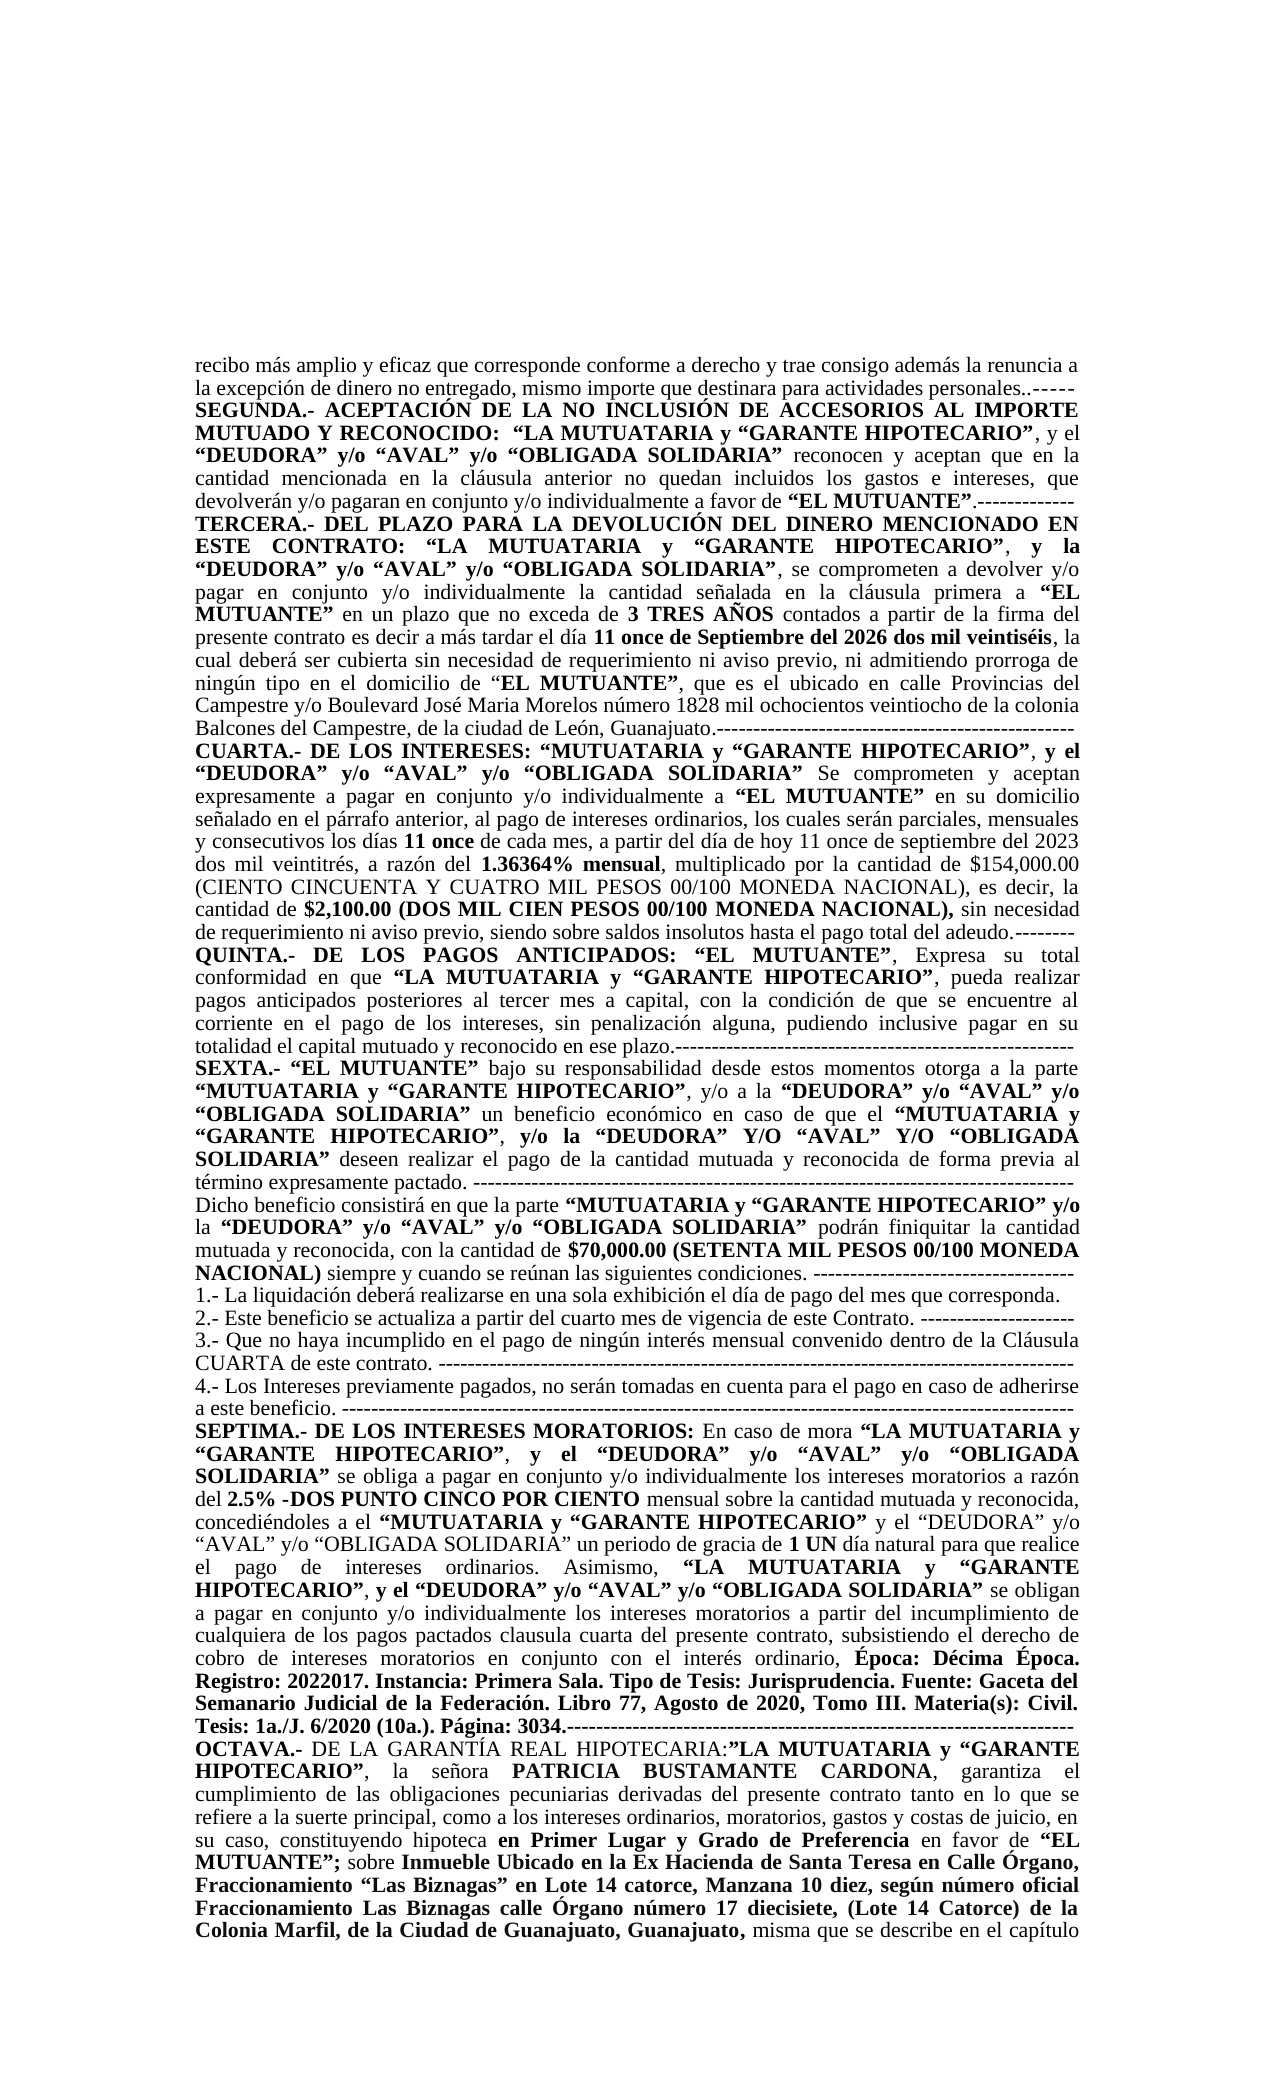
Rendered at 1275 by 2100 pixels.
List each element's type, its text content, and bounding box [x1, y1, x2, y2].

text SEXTA.- “EL MUTUANTE” bajo su responsabilidad desde estos momentos otorga a la parte “MUTUATARIA y “GARANTE HIPOTECARIO”, y/o a la “DEUDORA” y/o “AVAL” y/o “OBLIGADA SOLIDARIA” un beneficio económico en caso de que el “MUTUATARIA y “GARANTE HIPOTECARIO”, y/o la “DEUDORA” Y/O “AVAL” Y/O “OBLIGADA SOLIDARIA” deseen realizar el pago de la cantidad mutuada y reconocida de forma previa al término expresamente pactado. [195, 1058, 1080, 1194]
text SEPTIMA.- DE LOS INTERESES MORATORIOS: En caso de mora “LA MUTUATARIA y “GARANTE HIPOTECARIO”, y el “DEUDORA” y/o “AVAL” y/o “OBLIGADA SOLIDARIA” se obliga a pagar en conjunto y/o individualmente los intereses moratorios a razón del 2.5% DOS PUNTO CINCO POR CIENTO mensual sobre la cantidad mutuada y reconocida, concediéndoles a el “MUTUATARIA y “GARANTE HIPOTECARIO” y el “DEUDORA” y/o “AVAL” y/o “OBLIGADA SOLIDARIA” un periodo de gracia de 1 UN día natural para que realice el pago de intereses ordinarios. Asimismo, “LA MUTUATARIA y “GARANTE HIPOTECARIO”, y el “DEUDORA” y/o “AVAL” y/o “OBLIGADA SOLIDARIA” se obligan a pagar en conjunto y/o individualmente los intereses moratorios a partir del incumplimiento de cualquiera de los pagos pactados clausula cuarta del presente contrato, subsistiendo el derecho de cobro de intereses moratorios en conjunto con el interés ordinario, Época: Décima Época. Registro: 2022017. Instancia: Primera Sala. Tipo de Tesis: Jurisprudencia. Fuente: Gaceta del Semanario Judicial de la Federación. Libro 77, Agosto de 2020, Tomo III. Materia(s): Civil. Tesis: 1a./J. 6/2020 (10a.). Página: 3034. [195, 1421, 1080, 1738]
text CUARTA.- DE LOS INTERESES: “MUTUATARIA y “GARANTE HIPOTECARIO”, y el “DEUDORA” y/o “AVAL” y/o “OBLIGADA SOLIDARIA” Se comprometen y aceptan expresamente a pagar en conjunto y/o individualmente a “EL MUTUANTE” en su domicilio señalado en el párrafo anterior, al pago de intereses ordinarios, los cuales serán parciales, mensuales y consecutivos los días 11 once de cada mes, a partir del día de hoy 11 once de septiembre del 2023 dos mil veintitrés, a razón del 1.36364% mensual, multiplicado por la cantidad de $154,000.00 (CIENTO CINCUENTA Y CUATRO MIL PESOS 00/100 MONEDA NACIONAL), es decir, la cantidad de $2,100.00 (DOS MIL CIEN PESOS 00/100 MONEDA NACIONAL), sin necesidad de requerimiento ni aviso previo, siendo sobre saldos insolutos hasta el pago total del adeudo. [195, 740, 1080, 944]
text 3.- Que no haya incumplido en el pago de ningún interés mensual convenido dentro de la Cláusula CUARTA de este contrato. [195, 1330, 1080, 1375]
text SEGUNDA.- ACEPTACIÓN DE LA NO INCLUSIÓN DE ACCESORIOS AL IMPORTE MUTUADO Y RECONOCIDO: “LA MUTUATARIA y “GARANTE HIPOTECARIO”, y el “DEUDORA” y/o “AVAL” y/o “OBLIGADA SOLIDARIA” reconocen y aceptan que en la cantidad mencionada en la cláusula anterior no quedan incluidos los gastos e intereses, que devolverán y/o pagaran en conjunto y/o individualmente a favor de “EL MUTUANTE”. [195, 400, 1080, 513]
text 4.- Los Intereses previamente pagados, no serán tomadas en cuenta para el pago en caso de adherirse a este beneficio. [195, 1375, 1080, 1421]
text TERCERA.- DEL PLAZO PARA LA DEVOLUCIÓN DEL DINERO MENCIONADO EN ESTE CONTRATO: “LA MUTUATARIA y “GARANTE HIPOTECARIO”, y la “DEUDORA” y/o “AVAL” y/o “OBLIGADA SOLIDARIA”, se comprometen a devolver y/o pagar en conjunto y/o individualmente la cantidad señalada en la cláusula primera a “EL MUTUANTE” en un plazo que no exceda de 3 TRES AÑOS contados a partir de la firma del presente contrato es decir a más tardar el día 11 once de Septiembre del 2026 dos mil veintiséis, la cual deberá ser cubierta sin necesidad de requerimiento ni aviso previo, ni admitiendo prorroga de ningún tipo en el domicilio de “EL MUTUANTE”, que es el ubicado en calle Provincias del Campestre y/o Boulevard José Maria Morelos número 1828 mil ochocientos veintiocho de la colonia Balcones del Campestre, de la ciudad de León, Guanajuato. [195, 513, 1080, 740]
text 1.- La liquidación deberá realizarse en una sola exhibición el día de pago del mes que corresponda. [195, 1285, 1080, 1307]
text 2.- Este beneficio se actualiza a partir del cuarto mes de vigencia de este Contrato. [195, 1307, 1080, 1330]
text QUINTA.- DE LOS PAGOS ANTICIPADOS: “EL MUTUANTE”, Expresa su total conformidad en que “LA MUTUATARIA y “GARANTE HIPOTECARIO”, pueda realizar pagos anticipados posteriores al tercer mes a capital, con la condición de que se encuentre al corriente en el pago de los intereses, sin penalización alguna, pudiendo inclusive pagar en su totalidad el capital mutuado y reconocido en ese plazo. [195, 944, 1080, 1058]
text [195, 354, 1080, 400]
text Dicho beneficio consistirá en que la parte “MUTUATARIA y “GARANTE HIPOTECARIO” y/o la “DEUDORA” y/o “AVAL” y/o “OBLIGADA SOLIDARIA” podrán finiquitar la cantidad mutuada y reconocida, con la cantidad de $70,000.00 (SETENTA MIL PESOS 00/100 MONEDA NACIONAL) siempre y cuando se reúnan las siguientes condiciones. [195, 1194, 1080, 1285]
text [195, 1738, 1080, 1943]
